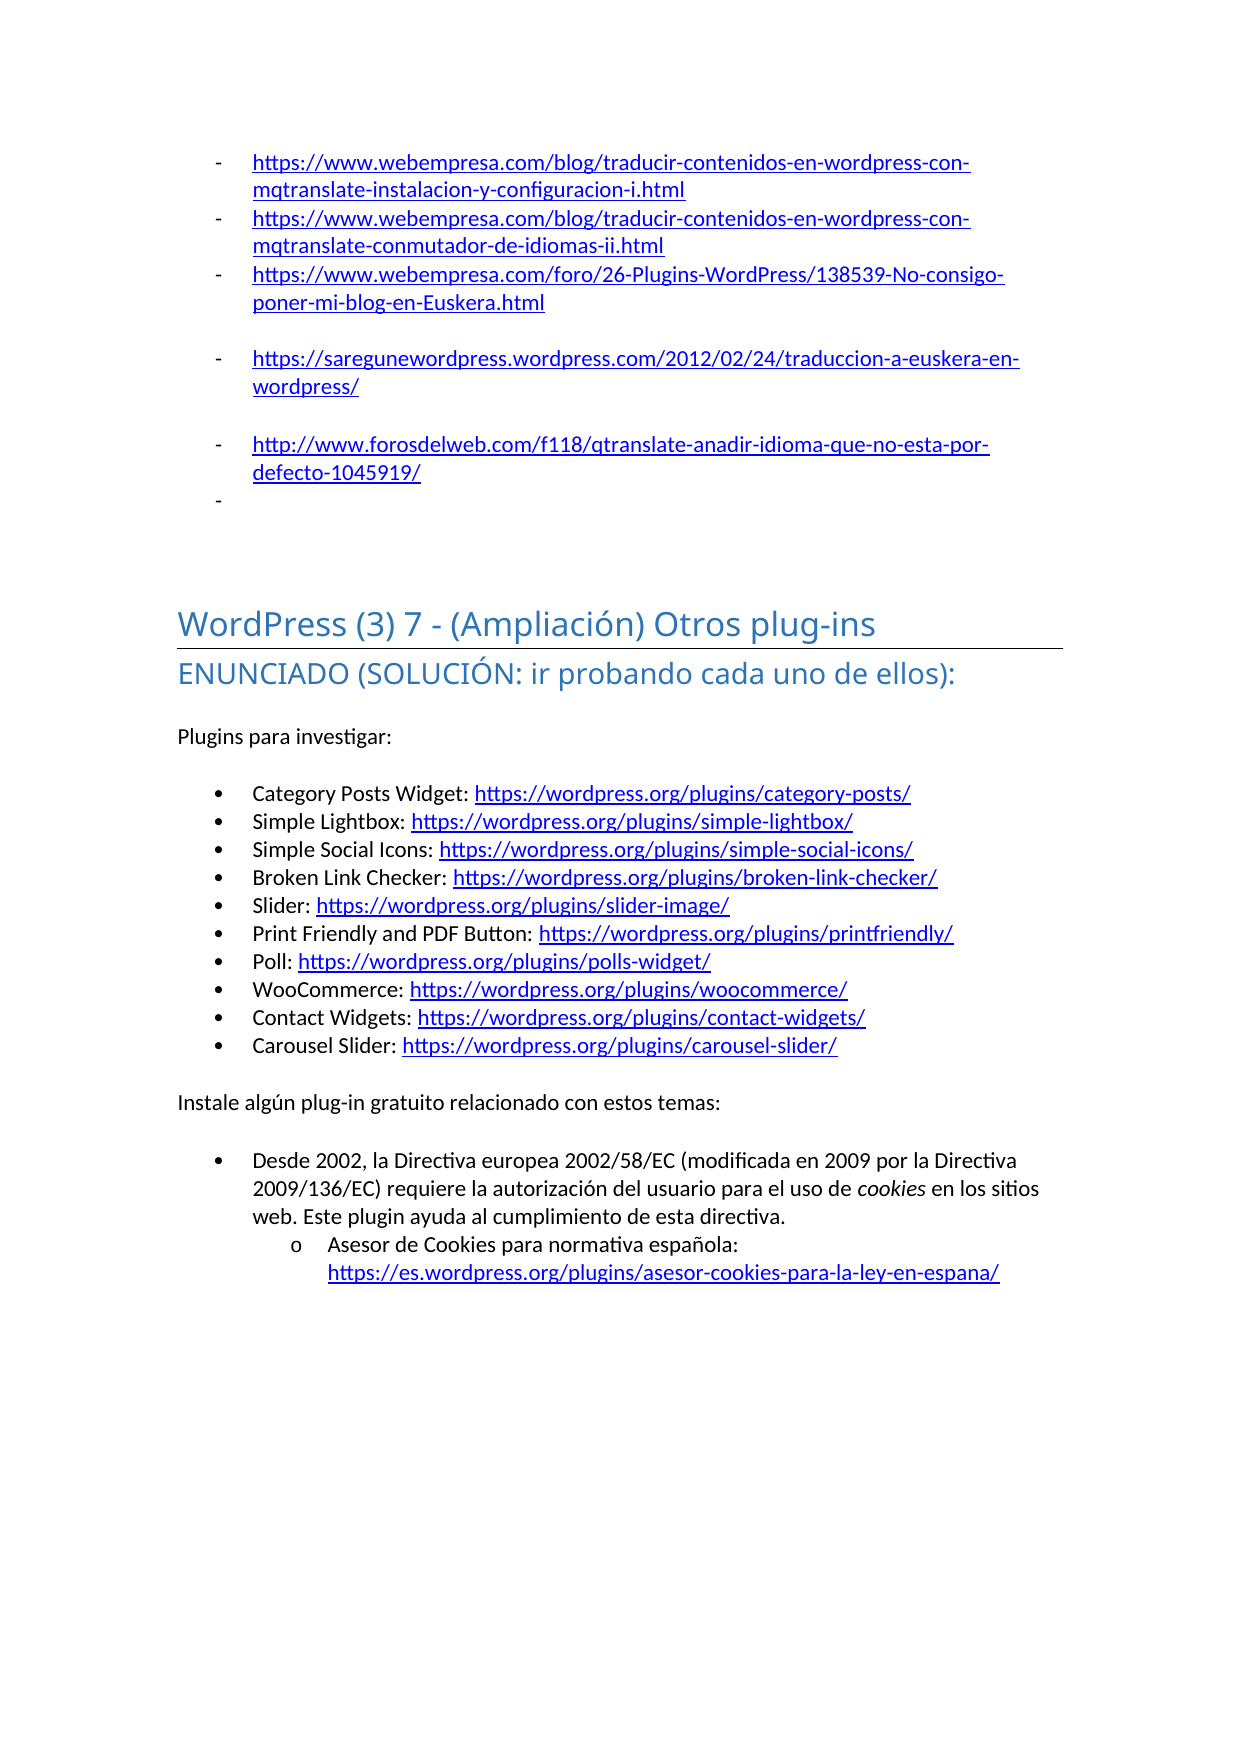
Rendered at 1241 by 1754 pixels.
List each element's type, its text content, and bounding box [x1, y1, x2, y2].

list http://www.forosdelweb.com/f118/qtranslate-anadir-idioma-que-no-esta-por-defecto-1045919/ [215, 430, 1063, 486]
text Plugins para investigar: [177, 722, 1063, 750]
list Carousel Slider: https://wordpress.org/plugins/carousel-slider/ [215, 1031, 1063, 1059]
list Asesor de Cookies para normativa española: https://es.wordpress.org/plugins/asesor-cookies-para-la-ley-en-espana/ [290, 1230, 1063, 1286]
text Instale algún plug-in gratuito relacionado con estos temas: [177, 1088, 1063, 1117]
list Contact Widgets: https://wordpress.org/plugins/contact-widgets/ [215, 1003, 1063, 1031]
list Broken Link Checker: https://wordpress.org/plugins/broken-link-checker/ [215, 863, 1063, 891]
list Simple Social Icons: https://wordpress.org/plugins/simple-social-icons/ [215, 835, 1063, 863]
subtitle ENUNCIADO (SOLUCIÓN: ir probando cada uno de ellos): [177, 653, 1063, 693]
subtitle WordPress (3) 7 - (Ampliación) Otros plug-ins [177, 600, 1063, 648]
list https://www.webempresa.com/foro/26-Plugins-WordPress/138539-No-consigo-poner-mi-blog-en-Euskera.html [215, 260, 1063, 316]
list Slider: https://wordpress.org/plugins/slider-image/ [215, 891, 1063, 919]
list Print Friendly and PDF Button: https://wordpress.org/plugins/printfriendly/ [215, 919, 1063, 947]
list https://saregunewordpress.wordpress.com/2012/02/24/traduccion-a-euskera-en-wordpress/ [215, 344, 1063, 400]
list Desde 2002, la Directiva europea 2002/58/EC (modificada en 2009 por la Directiva 2009/136/EC) requiere la autorización del usuario para el uso de cookies en los sitios web. Este plugin ayuda al cumplimiento de esta directiva. [215, 1146, 1063, 1230]
list https://www.webempresa.com/blog/traducir-contenidos-en-wordpress-con-mqtranslate-conmutador-de-idiomas-ii.html [215, 204, 1063, 260]
list Category Posts Widget: https://wordpress.org/plugins/category-posts/ [215, 779, 1063, 807]
list WooCommerce: https://wordpress.org/plugins/woocommerce/ [215, 975, 1063, 1003]
list Poll: https://wordpress.org/plugins/polls-widget/ [215, 947, 1063, 975]
list https://www.webempresa.com/blog/traducir-contenidos-en-wordpress-con-mqtranslate-instalacion-y-configuracion-i.html [215, 148, 1063, 204]
list Simple Lightbox: https://wordpress.org/plugins/simple-lightbox/ [215, 807, 1063, 835]
